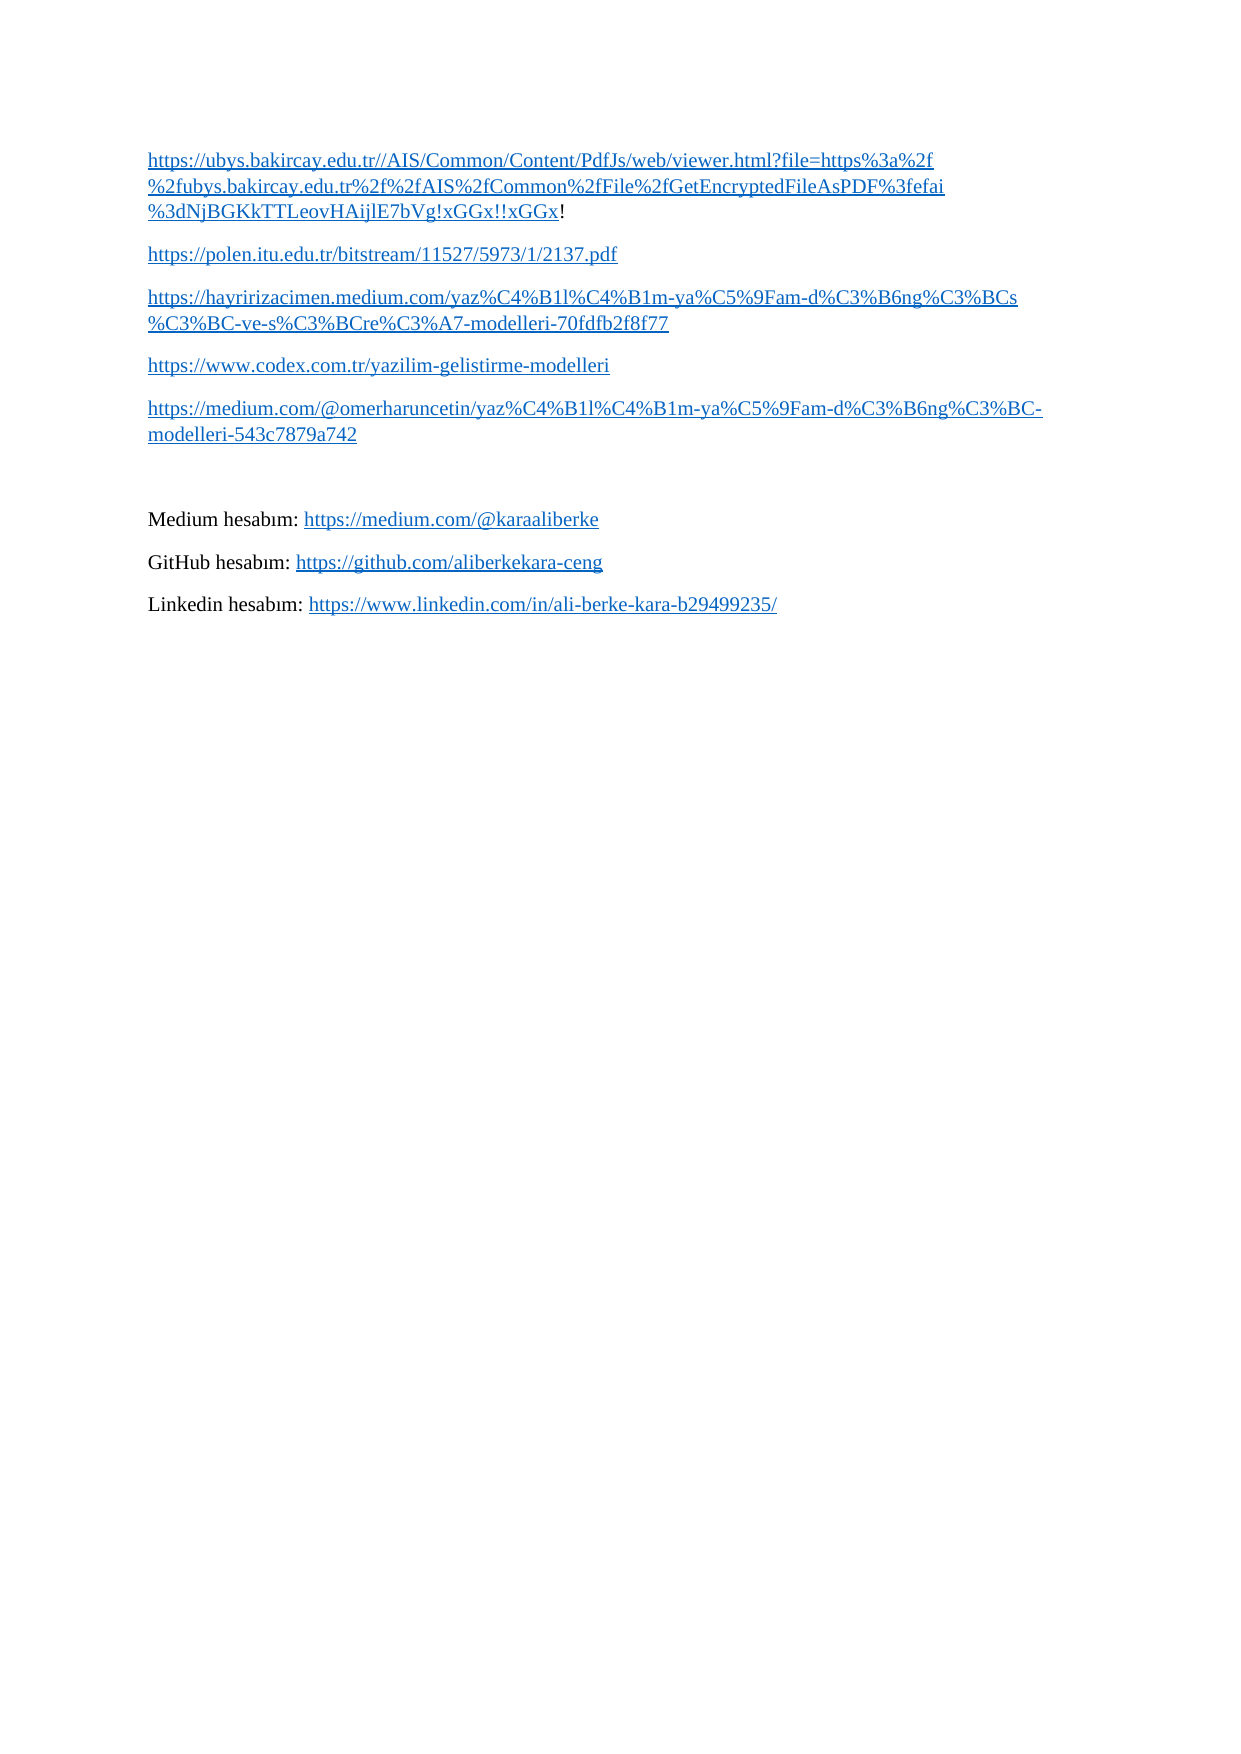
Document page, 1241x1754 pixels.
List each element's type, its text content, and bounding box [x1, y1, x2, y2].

text https://hayririzacimen.medium.com/yaz%C4%B1l%C4%B1m-ya%C5%9Fam-d%C3%B6ng%C3%BCs%C3%BC-ve-s%C3%BCre%C3%A7-modelleri-70fdfb2f8f77 [148, 285, 1093, 335]
text https://www.codex.com.tr/yazilim-gelistirme-modelleri [148, 353, 1093, 377]
text Medium hesabım: https://medium.com/@karaaliberke [148, 507, 1093, 531]
text https://polen.itu.edu.tr/bitstream/11527/5973/1/2137.pdf [148, 242, 1093, 266]
text https://ubys.bakircay.edu.tr//AIS/Common/Content/PdfJs/web/viewer.html?file=https%3a%2f%2fubys.bakircay.edu.tr%2f%2fAIS%2fCommon%2fFile%2fGetEncryptedFileAsPDF%3fefai%3dNjBGKkTTLeovHAijlE7bVg!xGGx!!xGGx! [148, 148, 1093, 223]
text https://medium.com/@omerharuncetin/yaz%C4%B1l%C4%B1m-ya%C5%9Fam-d%C3%B6ng%C3%BC-modelleri-543c7879a742 [148, 396, 1093, 446]
text GitHub hesabım: https://github.com/aliberkekara-ceng [148, 549, 1093, 574]
text Linkedin hesabım: https://www.linkedin.com/in/ali-berke-kara-b29499235/ [148, 592, 1093, 616]
